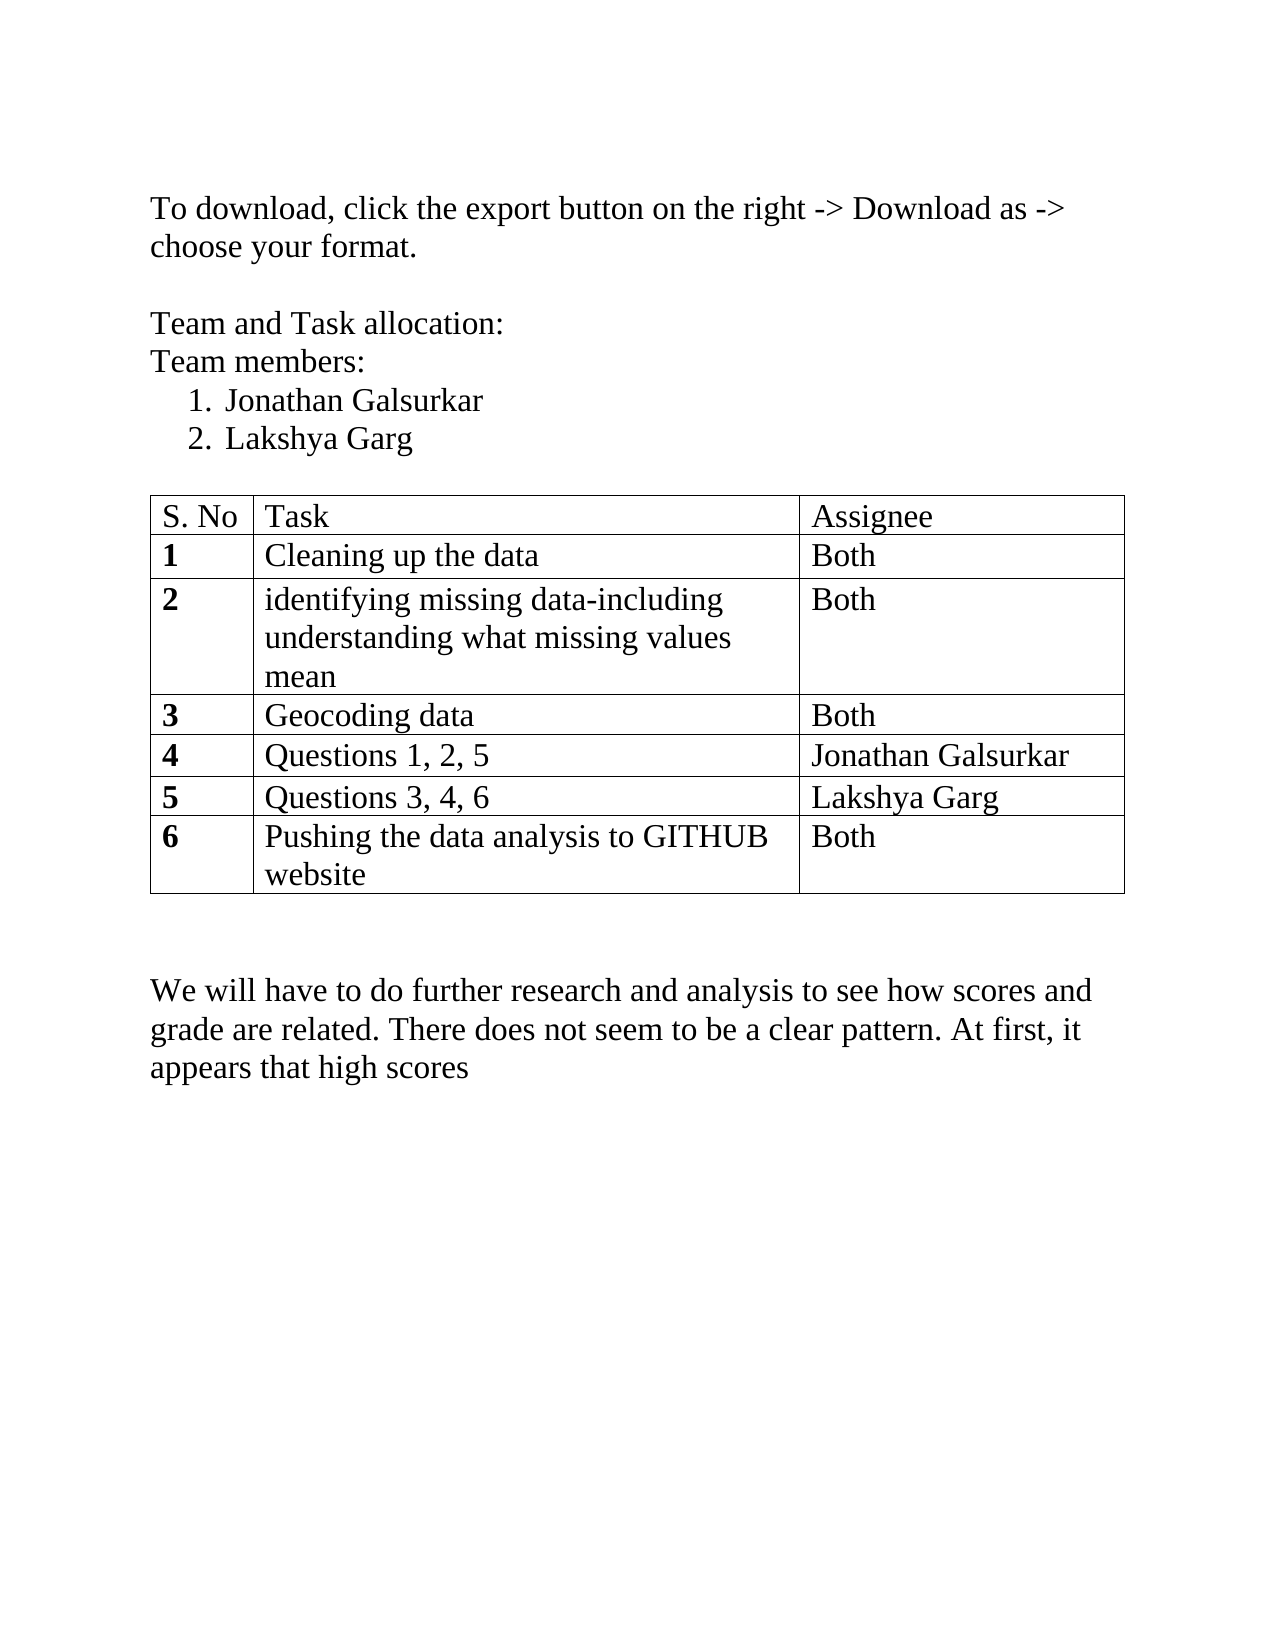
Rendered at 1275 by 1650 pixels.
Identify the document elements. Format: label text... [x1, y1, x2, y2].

table_header Task [254, 496, 799, 534]
table_cell 2 [151, 579, 253, 694]
list Lakshya Garg [187, 418, 1125, 457]
table_cell Questions 3, 4, 6 [254, 777, 799, 815]
text We will have to do further research and analysis to see how scores and grade are related. There does not seem to be a clear pattern. At first, it appears that high scores [150, 971, 1125, 1086]
table_cell 1 [151, 535, 253, 578]
text Team and Task allocation: [150, 303, 1125, 342]
table_cell identifying missing data-including understanding what missing values mean [254, 579, 799, 694]
table_cell Both [800, 535, 1124, 578]
table_cell 4 [151, 735, 253, 776]
list Jonathan Galsurkar [187, 380, 1125, 418]
table_cell Geocoding data [254, 695, 799, 734]
table_cell Questions 1, 2, 5 [254, 735, 799, 776]
table_cell Both [800, 695, 1124, 734]
table_cell Lakshya Garg [800, 777, 1124, 815]
table_cell Both [800, 579, 1124, 694]
table_cell 6 [151, 816, 253, 893]
table_cell 3 [151, 695, 253, 734]
table_header S. No [151, 496, 253, 534]
text Team members: [150, 342, 1125, 380]
table_cell Both [800, 816, 1124, 893]
table_cell Cleaning up the data [254, 535, 799, 578]
text To download, click the export button on the right -> Download as -> choose your format. [150, 188, 1125, 265]
table_cell Pushing the data analysis to GITHUB website [254, 816, 799, 893]
table_cell 5 [151, 777, 253, 815]
table_header Assignee [800, 496, 1124, 534]
table_cell Jonathan Galsurkar [800, 735, 1124, 776]
